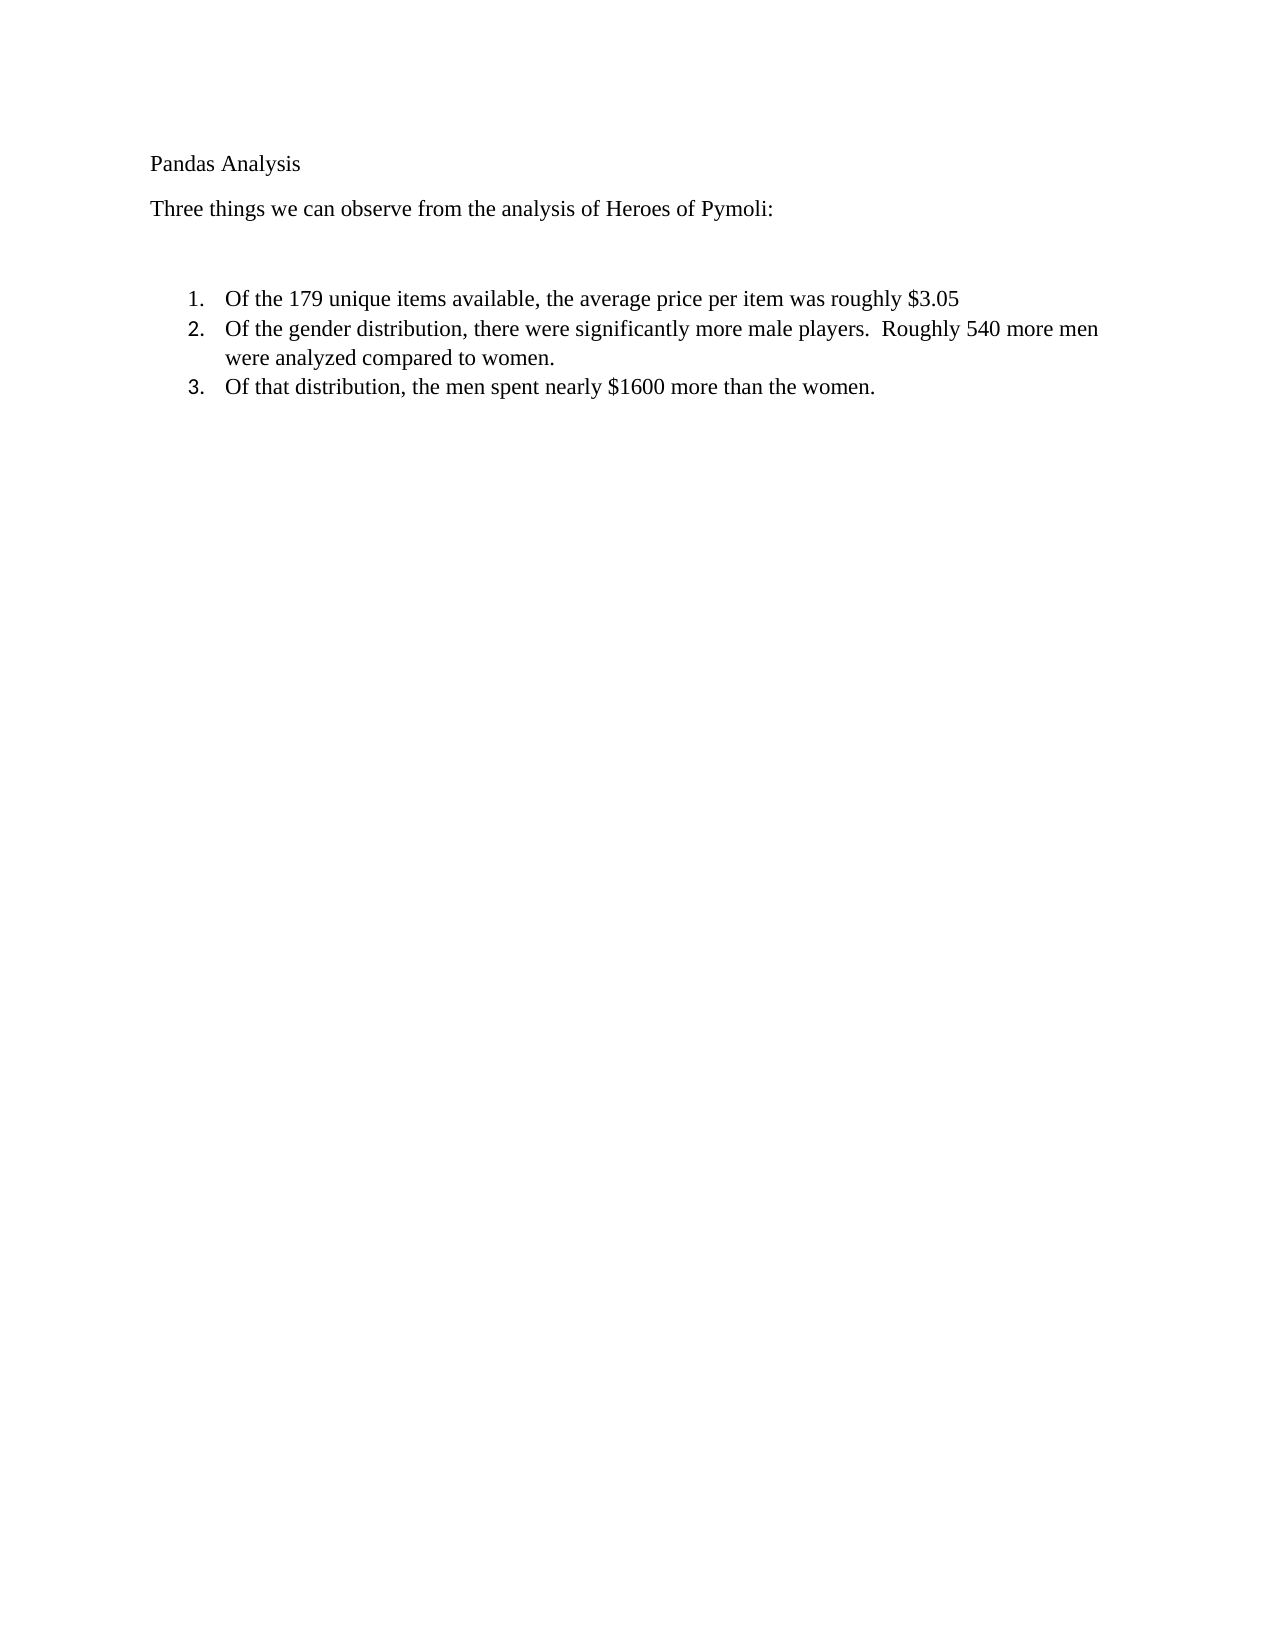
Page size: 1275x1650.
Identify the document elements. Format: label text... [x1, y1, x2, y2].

list Of the 179 unique items available, the average price per item was roughly $3.05 [187, 285, 1125, 312]
text Three things we can observe from the analysis of Heroes of Pymoli: [150, 195, 1125, 221]
text Pandas Analysis [150, 150, 1125, 176]
list Of the gender distribution, there were significantly more male players. Roughly 540 more men were analyzed compared to women. [187, 314, 1125, 370]
list Of that distribution, the men spent nearly $1600 more than the women. [187, 372, 1125, 400]
